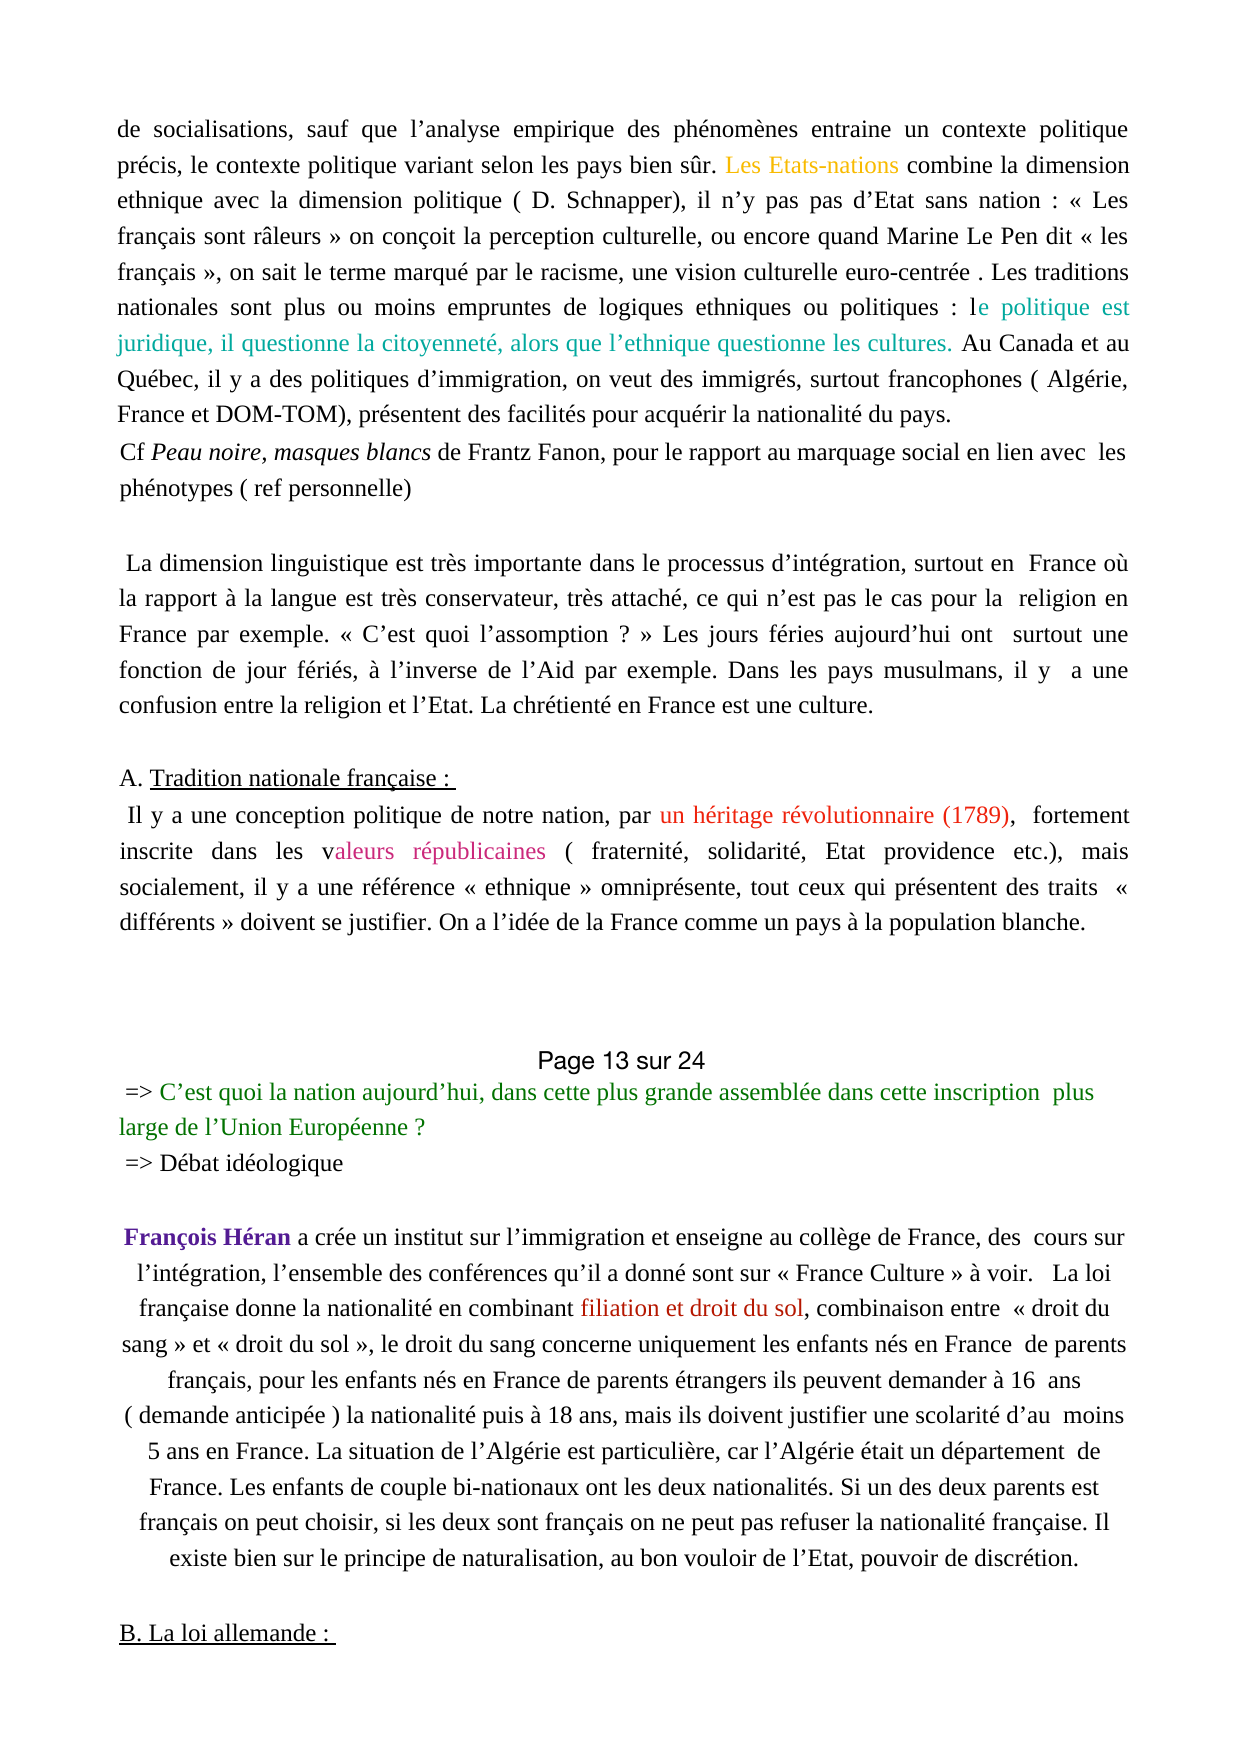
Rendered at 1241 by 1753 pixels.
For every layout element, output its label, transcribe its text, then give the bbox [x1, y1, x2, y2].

text B. La loi allemande : [119, 1618, 1135, 1647]
text François Héran a crée un institut sur l’immigration et enseigne au collège de France, des cours sur l’intégration, l’ensemble des conférences qu’il a donné sont sur « France Culture » à voir. La loi française donne la nationalité en combinant filiation et droit du sol, combinaison entre « droit du sang » et « droit du sol », le droit du sang concerne uniquement les enfants nés en France de parents français, pour les enfants nés en France de parents étrangers ils peuvent demander à 16 ans ( demande anticipée ) la nationalité puis à 18 ans, mais ils doivent justifier une scolarité d’au moins 5 ans en France. La situation de l’Algérie est particulière, car l’Algérie était un département de France. Les enfants de couple bi-nationaux ont les deux nationalités. Si un des deux parents est français on peut choisir, si les deux sont français on ne peut pas refuser la nationalité française. Il existe bien sur le principe de naturalisation, au bon vouloir de l’Etat, pouvoir de discrétion. [119, 1222, 1130, 1572]
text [117, 114, 1130, 428]
text Il y a une conception politique de notre nation, par un héritage révolutionnaire (1789), fortement inscrite dans les valeurs républicaines ( fraternité, solidarité, Etat providence etc.), mais socialement, il y a une référence « ethnique » omniprésente, tout ceux qui présentent des traits « différents » doivent se justifier. On a l’idée de la France comme un pays à la population blanche. [119, 801, 1130, 936]
text Page 13 sur 24 [537, 1045, 1135, 1077]
text La dimension linguistique est très importante dans le processus d’intégration, surtout en France où la rapport à la langue est très conservateur, très attaché, ce qui n’est pas le cas pour la religion en France par exemple. « C’est quoi l’assomption ? » Les jours féries aujourd’hui ont surtout une fonction de jour fériés, à l’inverse de l’Aid par exemple. Dans les pays musulmans, il y a une confusion entre la religion et l’Etat. La chrétienté en France est une culture. [118, 548, 1130, 719]
text Cf Peau noire, masques blancs de Frantz Fanon, pour le rapport au marquage social en lien avec les phénotypes ( ref personnelle) [119, 437, 1130, 501]
text => Débat idéologique [119, 1148, 1135, 1177]
text => C’est quoi la nation aujourd’hui, dans cette plus grande assemblée dans cette inscription plus large de l’Union Européenne ? [118, 1077, 1130, 1141]
text A. Tradition nationale française : [119, 763, 1135, 792]
